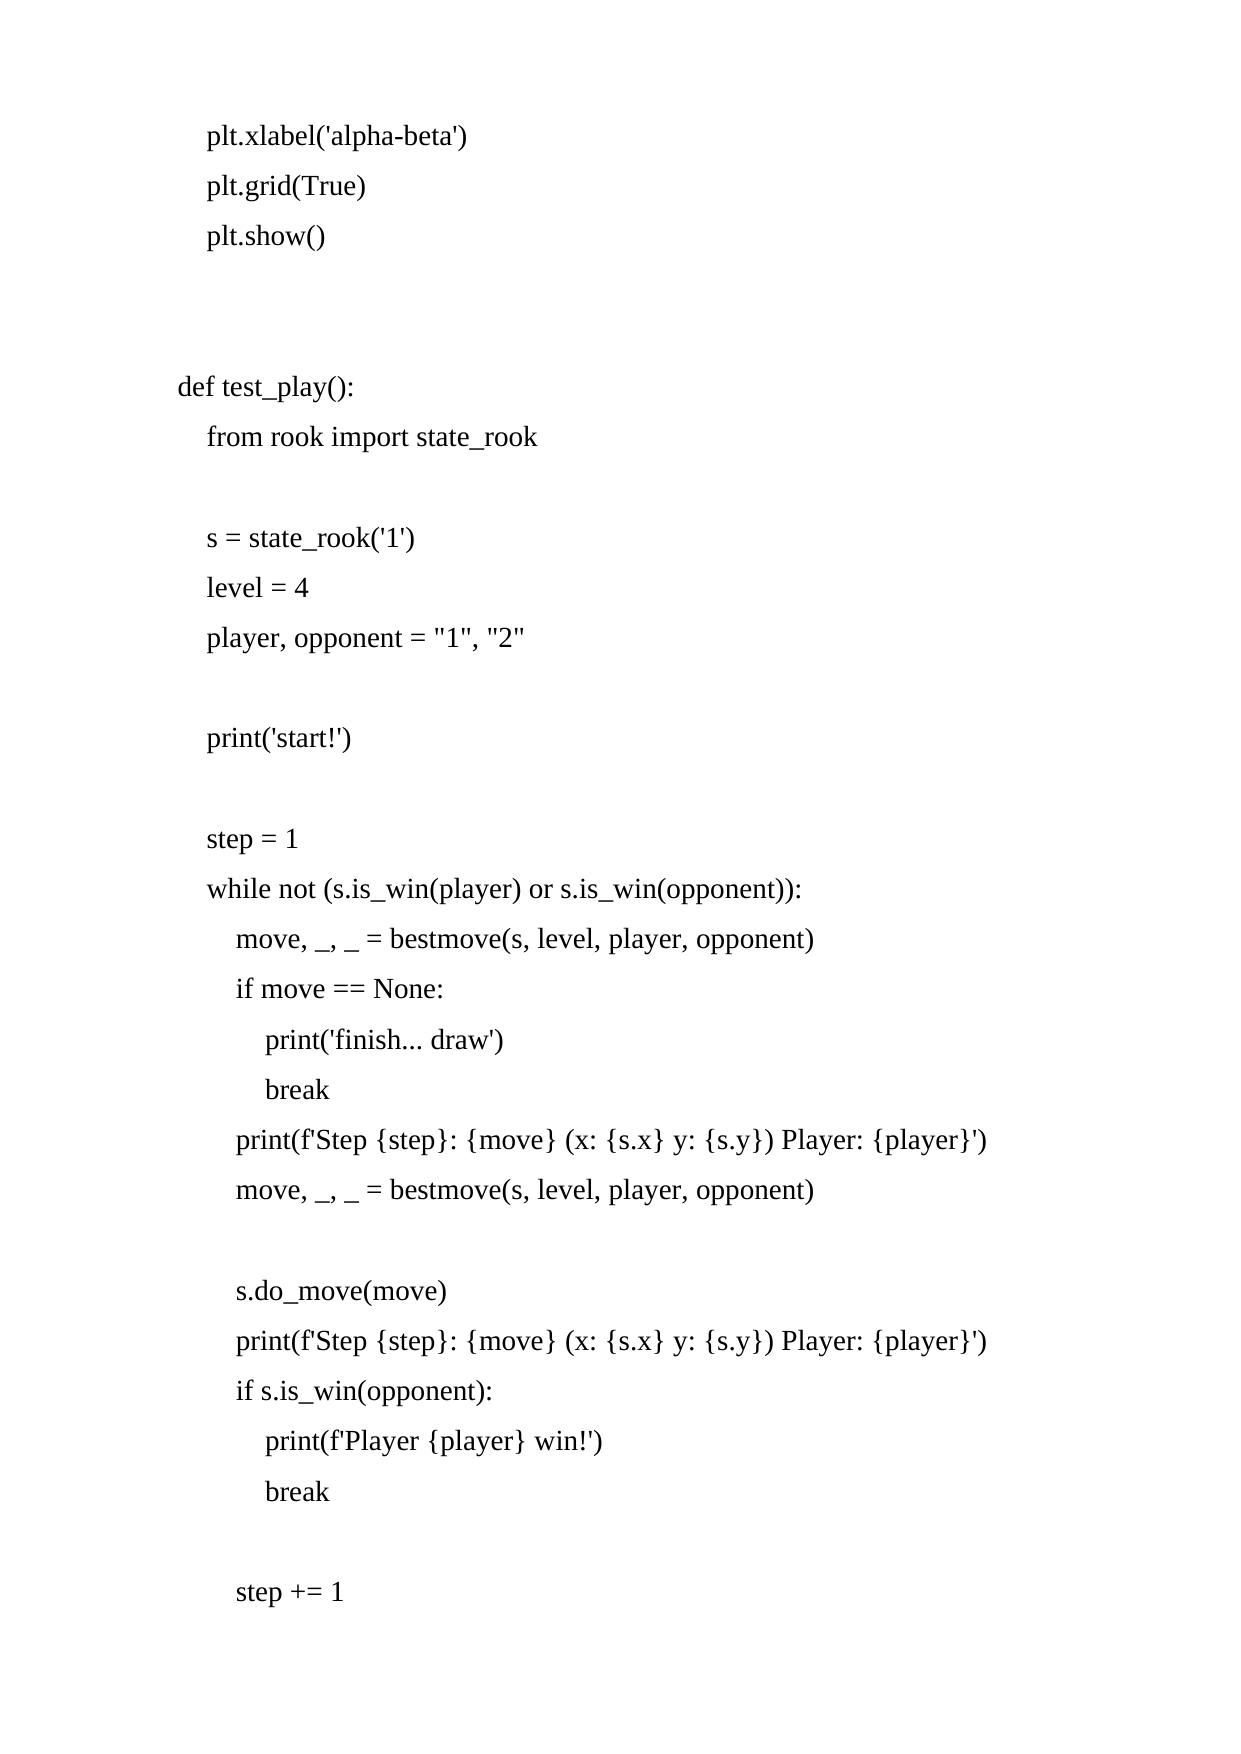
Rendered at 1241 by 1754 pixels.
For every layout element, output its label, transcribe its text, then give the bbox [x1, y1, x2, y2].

text if s.is_win(opponent): [177, 1373, 1152, 1407]
text def test_play(): [177, 369, 1152, 403]
text plt.grid(True) [177, 168, 1152, 202]
text step = 1 [177, 821, 1152, 854]
text level = 4 [177, 570, 1152, 603]
text break [177, 1072, 1152, 1106]
text plt.xlabel('alpha-beta') [177, 118, 1152, 152]
text while not (s.is_win(player) or s.is_win(opponent)): [177, 871, 1152, 905]
text if move == None: [177, 972, 1152, 1005]
text break [177, 1474, 1152, 1507]
text from rook import state_rook [177, 419, 1152, 453]
text print('finish... draw') [177, 1022, 1152, 1055]
text print('start!') [177, 721, 1152, 754]
text print(f'Step {step}: {move} (x: {s.x} y: {s.y}) Player: {player}') [177, 1323, 1152, 1357]
text print(f'Step {step}: {move} (x: {s.x} y: {s.y}) Player: {player}') [177, 1122, 1152, 1156]
text s.do_move(move) [177, 1273, 1152, 1306]
text s = state_rook('1') [177, 520, 1152, 553]
text move, _, _ = bestmove(s, level, player, opponent) [177, 921, 1152, 955]
text move, _, _ = bestmove(s, level, player, opponent) [177, 1172, 1152, 1206]
text plt.show() [177, 218, 1152, 252]
text player, opponent = "1", "2" [177, 620, 1152, 654]
text print(f'Player {player} win!') [177, 1423, 1152, 1457]
text step += 1 [177, 1574, 1152, 1608]
